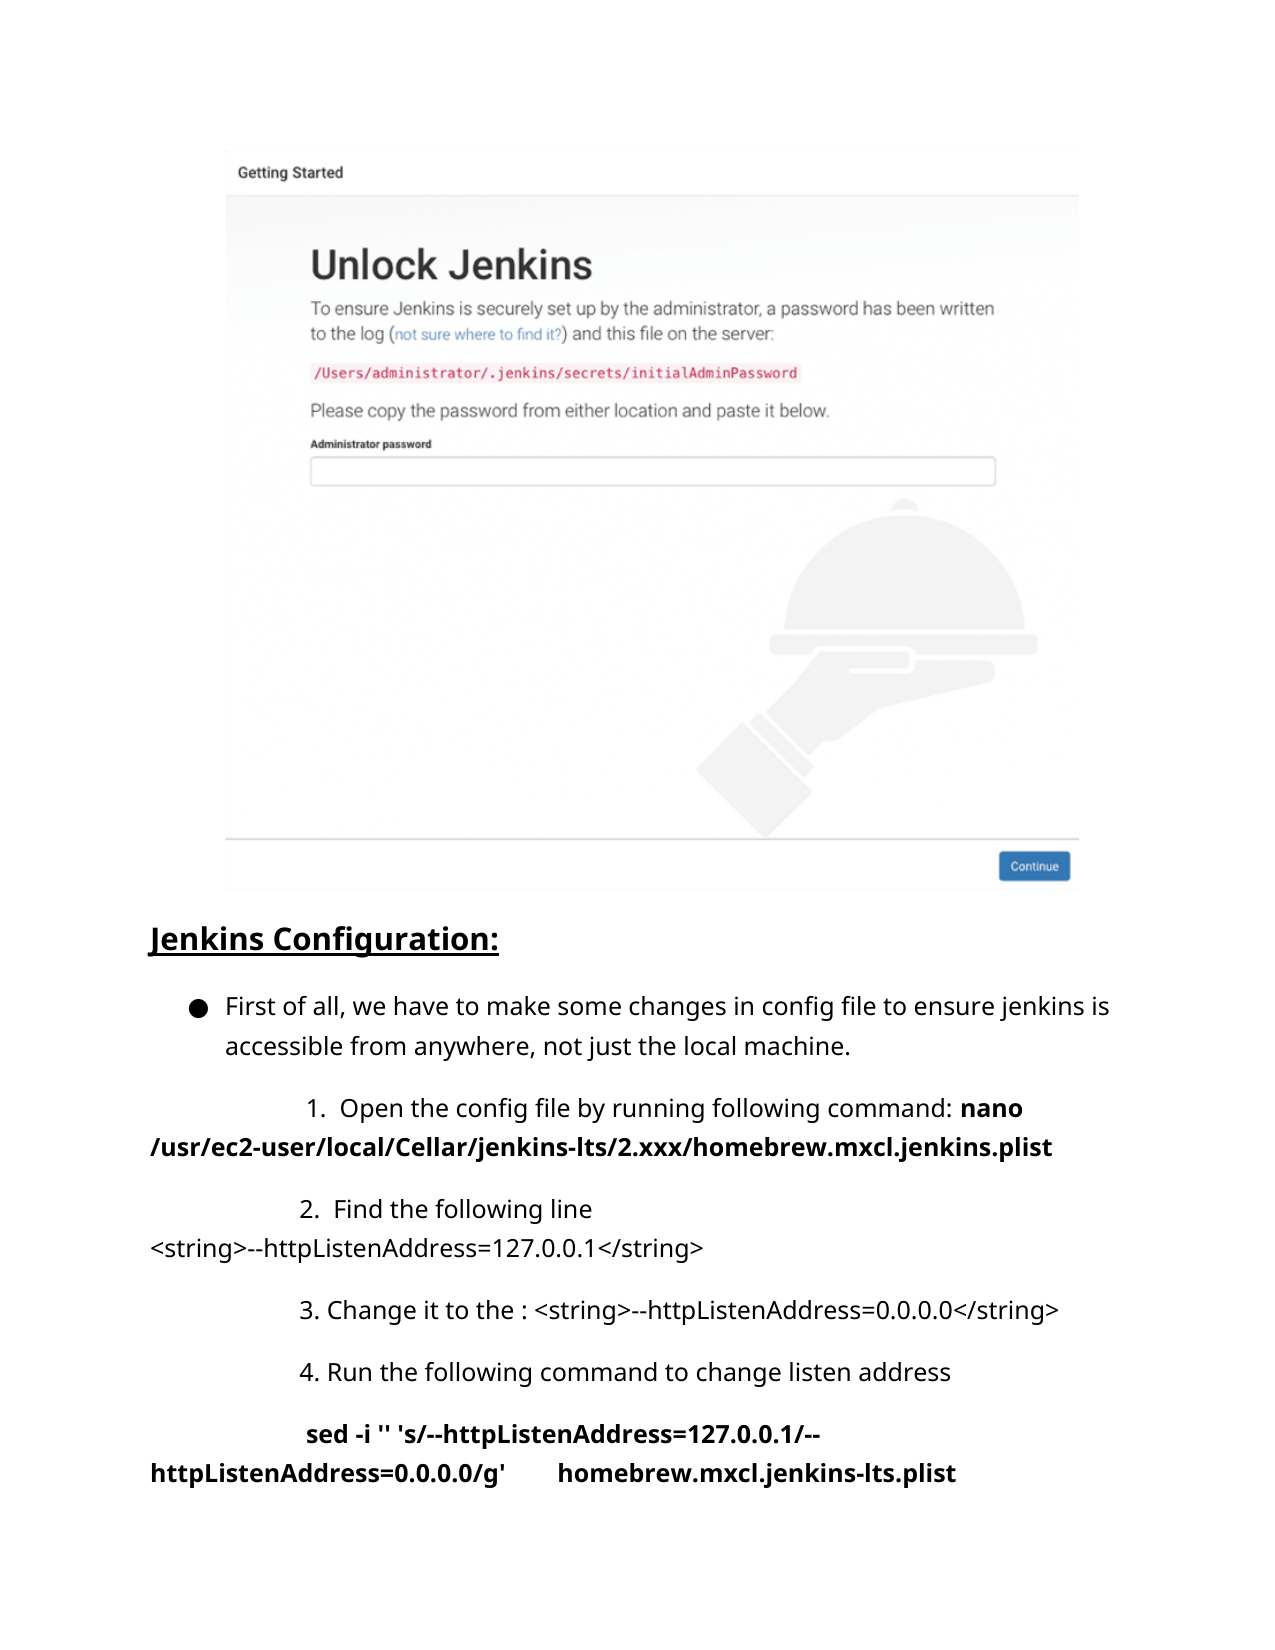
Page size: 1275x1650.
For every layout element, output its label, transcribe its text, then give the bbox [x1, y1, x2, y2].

text Jenkins Configuration: [150, 917, 1125, 960]
text 1. Open the config file by running following command: nano /usr/ec2-user/local/Cellar/jenkins-lts/2.xxx/homebrew.mxcl.jenkins.plist [150, 1090, 1125, 1163]
picture [225, 150, 1079, 891]
text 4. Run the following command to change listen address [150, 1355, 1125, 1389]
list First of all, we have to make some changes in config file to ensure jenkins is accessible from anywhere, not just the local machine. [187, 989, 1125, 1062]
text sed -i '' 's/--httpListenAddress=127.0.0.1/--httpListenAddress=0.0.0.0/g' homebrew.mxcl.jenkins-lts.plist [150, 1417, 1125, 1490]
text 3. Change it to the : <string>--httpListenAddress=0.0.0.0</string> [150, 1293, 1125, 1327]
text 2. Find the following line <string>--httpListenAddress=127.0.0.1</string> [150, 1191, 1125, 1265]
